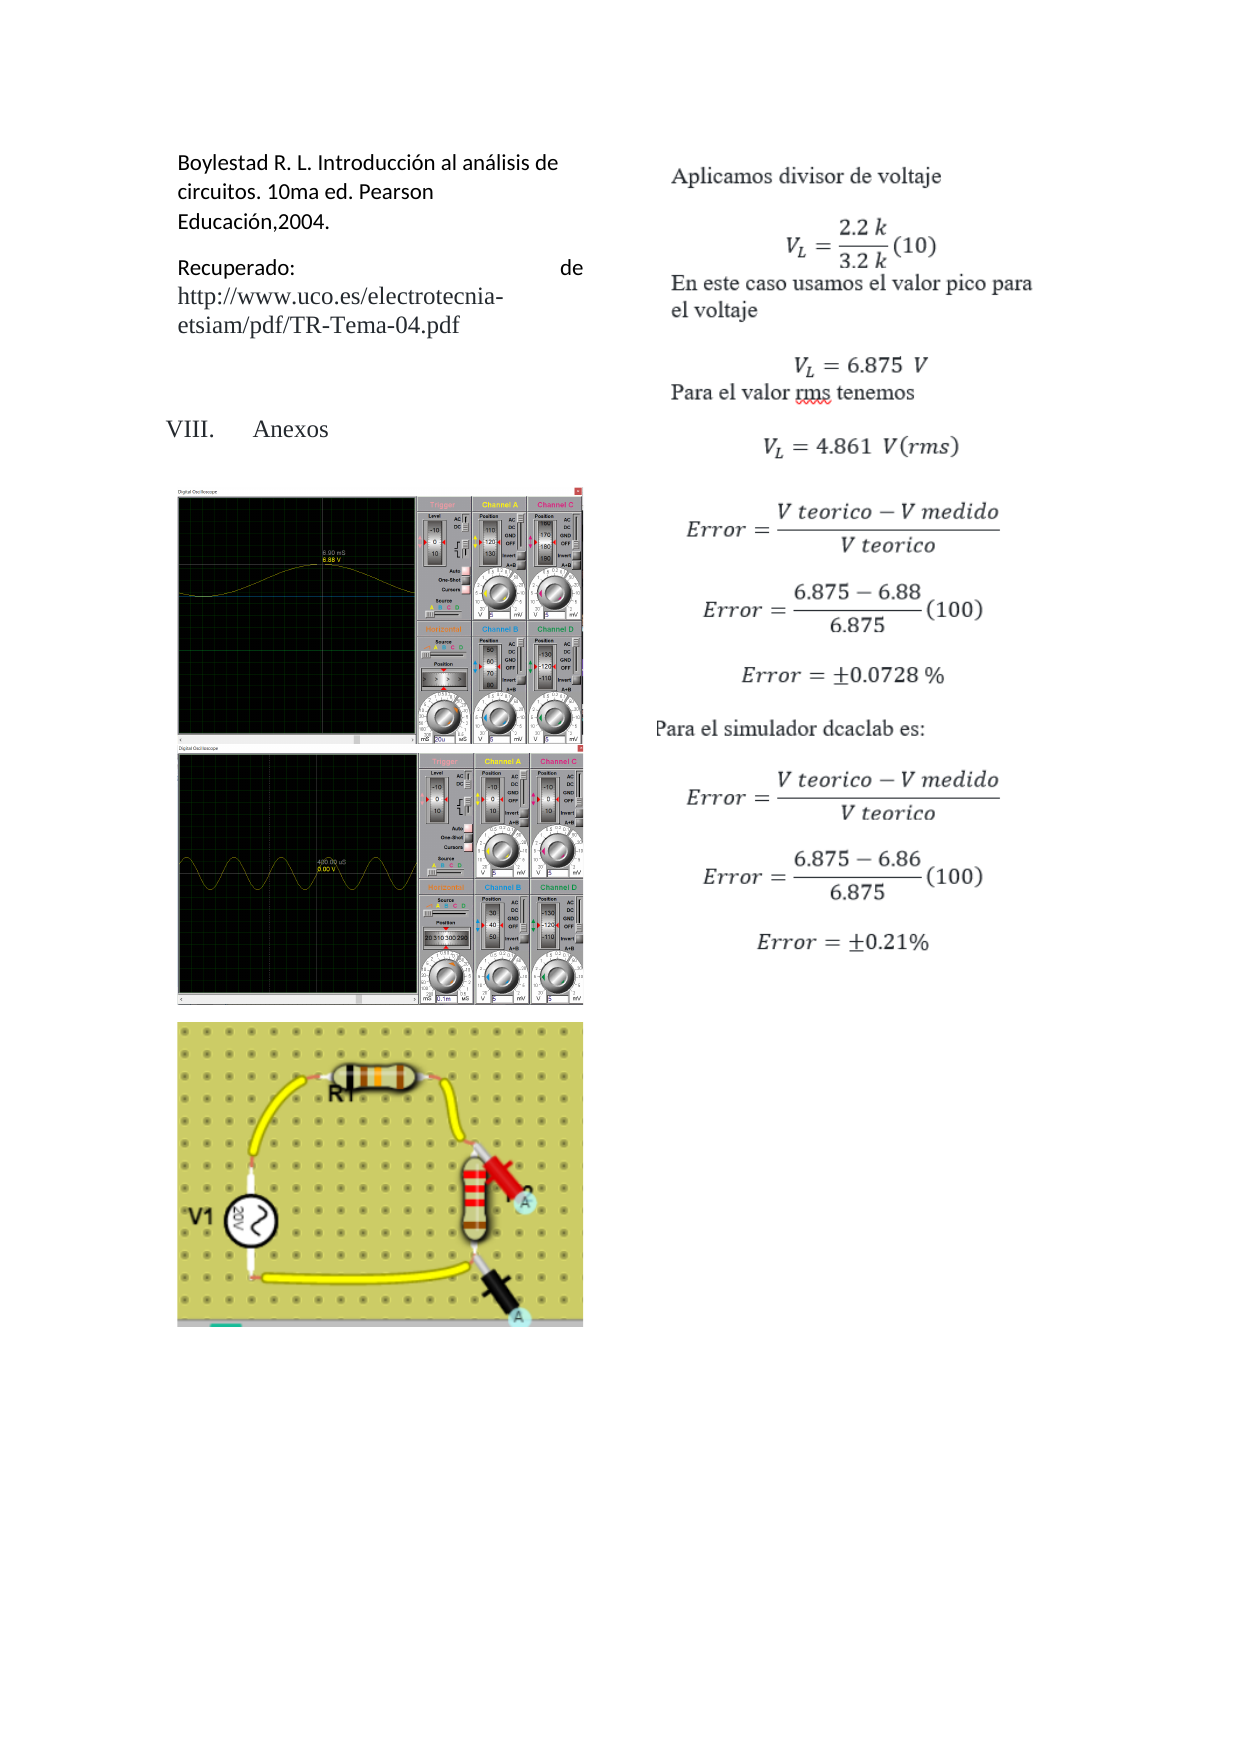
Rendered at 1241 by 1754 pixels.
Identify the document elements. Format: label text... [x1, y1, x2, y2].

picture [177, 487, 584, 744]
list Anexos [215, 414, 583, 443]
picture [177, 1022, 584, 1327]
picture [657, 147, 1063, 969]
picture [177, 745, 584, 1005]
